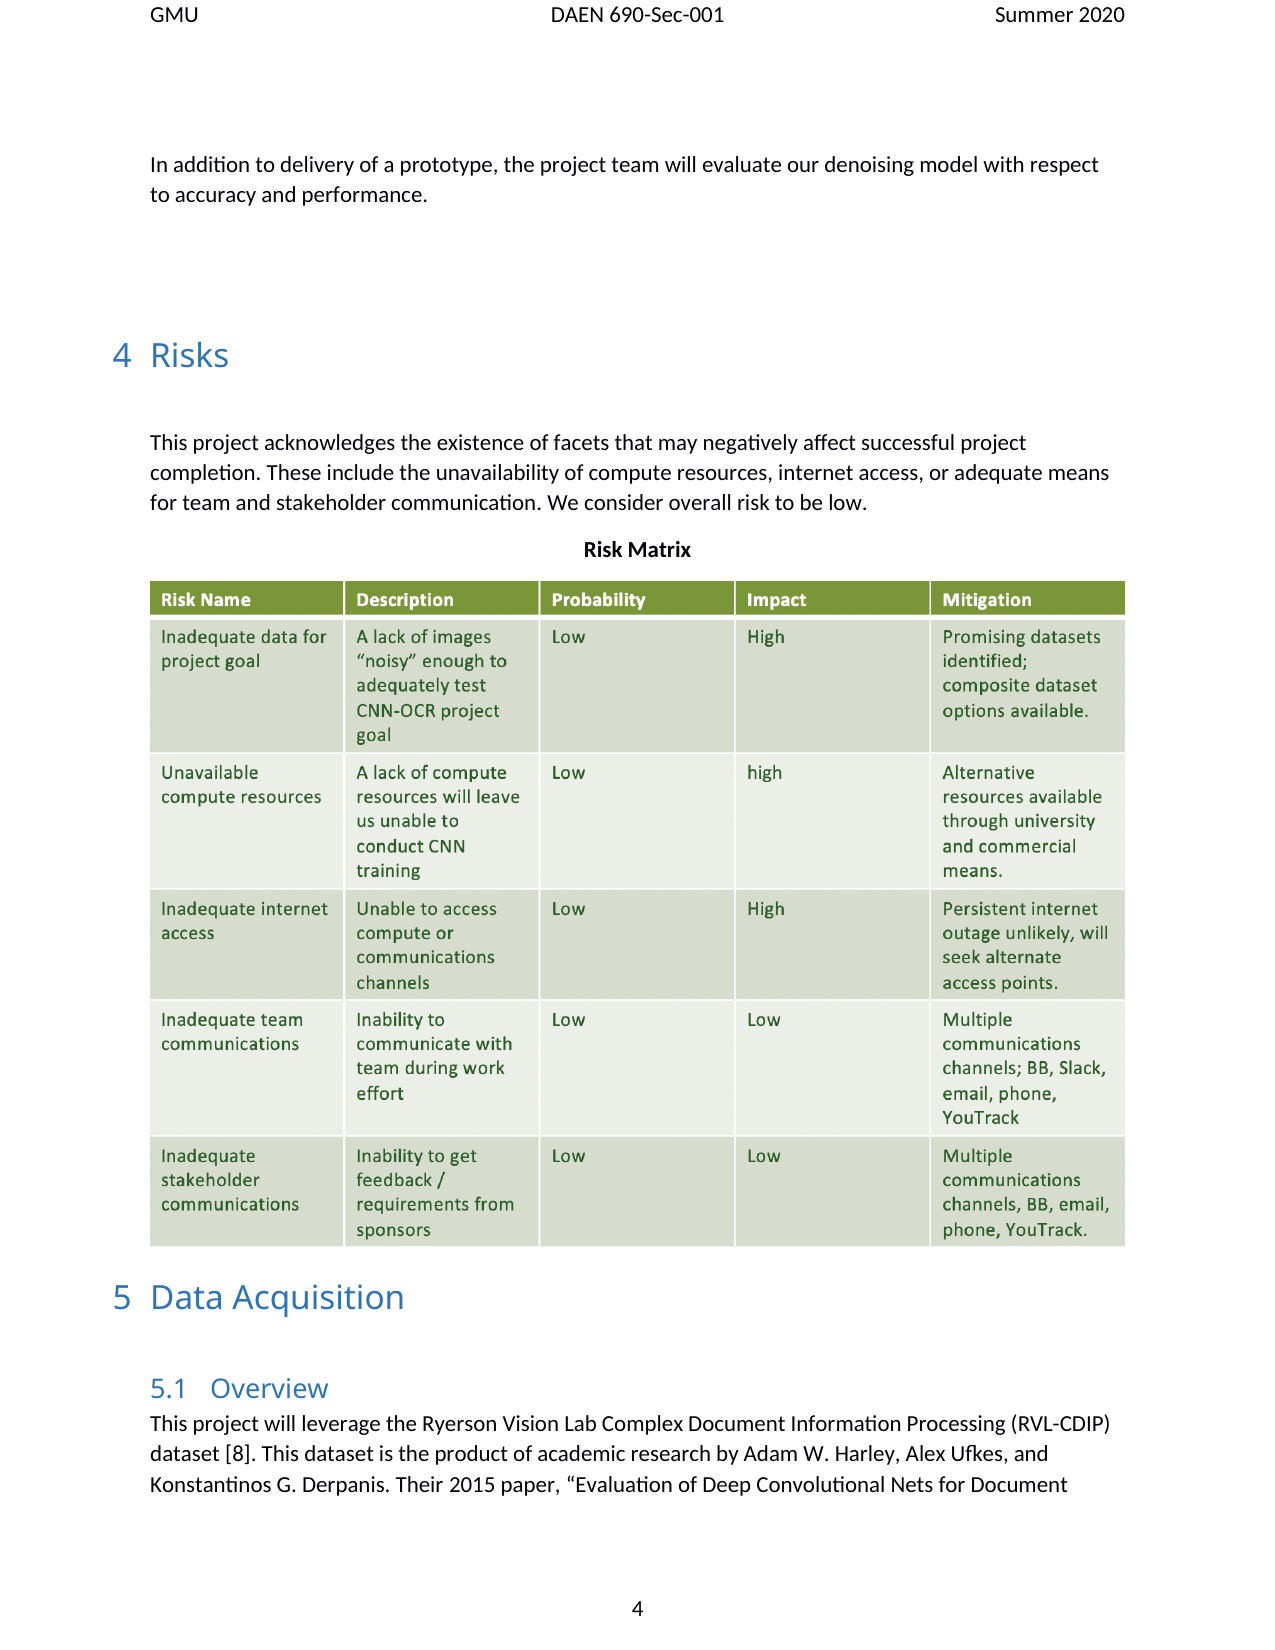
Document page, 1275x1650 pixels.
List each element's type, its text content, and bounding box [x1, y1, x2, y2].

subtitle Risks [112, 332, 1125, 377]
text In addition to delivery of a prototype, the project team will evaluate our denoising model with respect to accuracy and performance. [150, 150, 1125, 208]
text This project acknowledges the existence of facets that may negatively affect successful project completion. These include the unavailability of compute resources, internet access, or adequate means for team and stakeholder communication. We consider overall risk to be low. [150, 428, 1125, 516]
text Risk Matrix [150, 535, 1125, 563]
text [150, 1409, 1125, 1498]
picture [150, 581, 1125, 1247]
subtitle Data Acquisition [112, 1274, 1125, 1319]
subtitle Overview [150, 1369, 1125, 1406]
